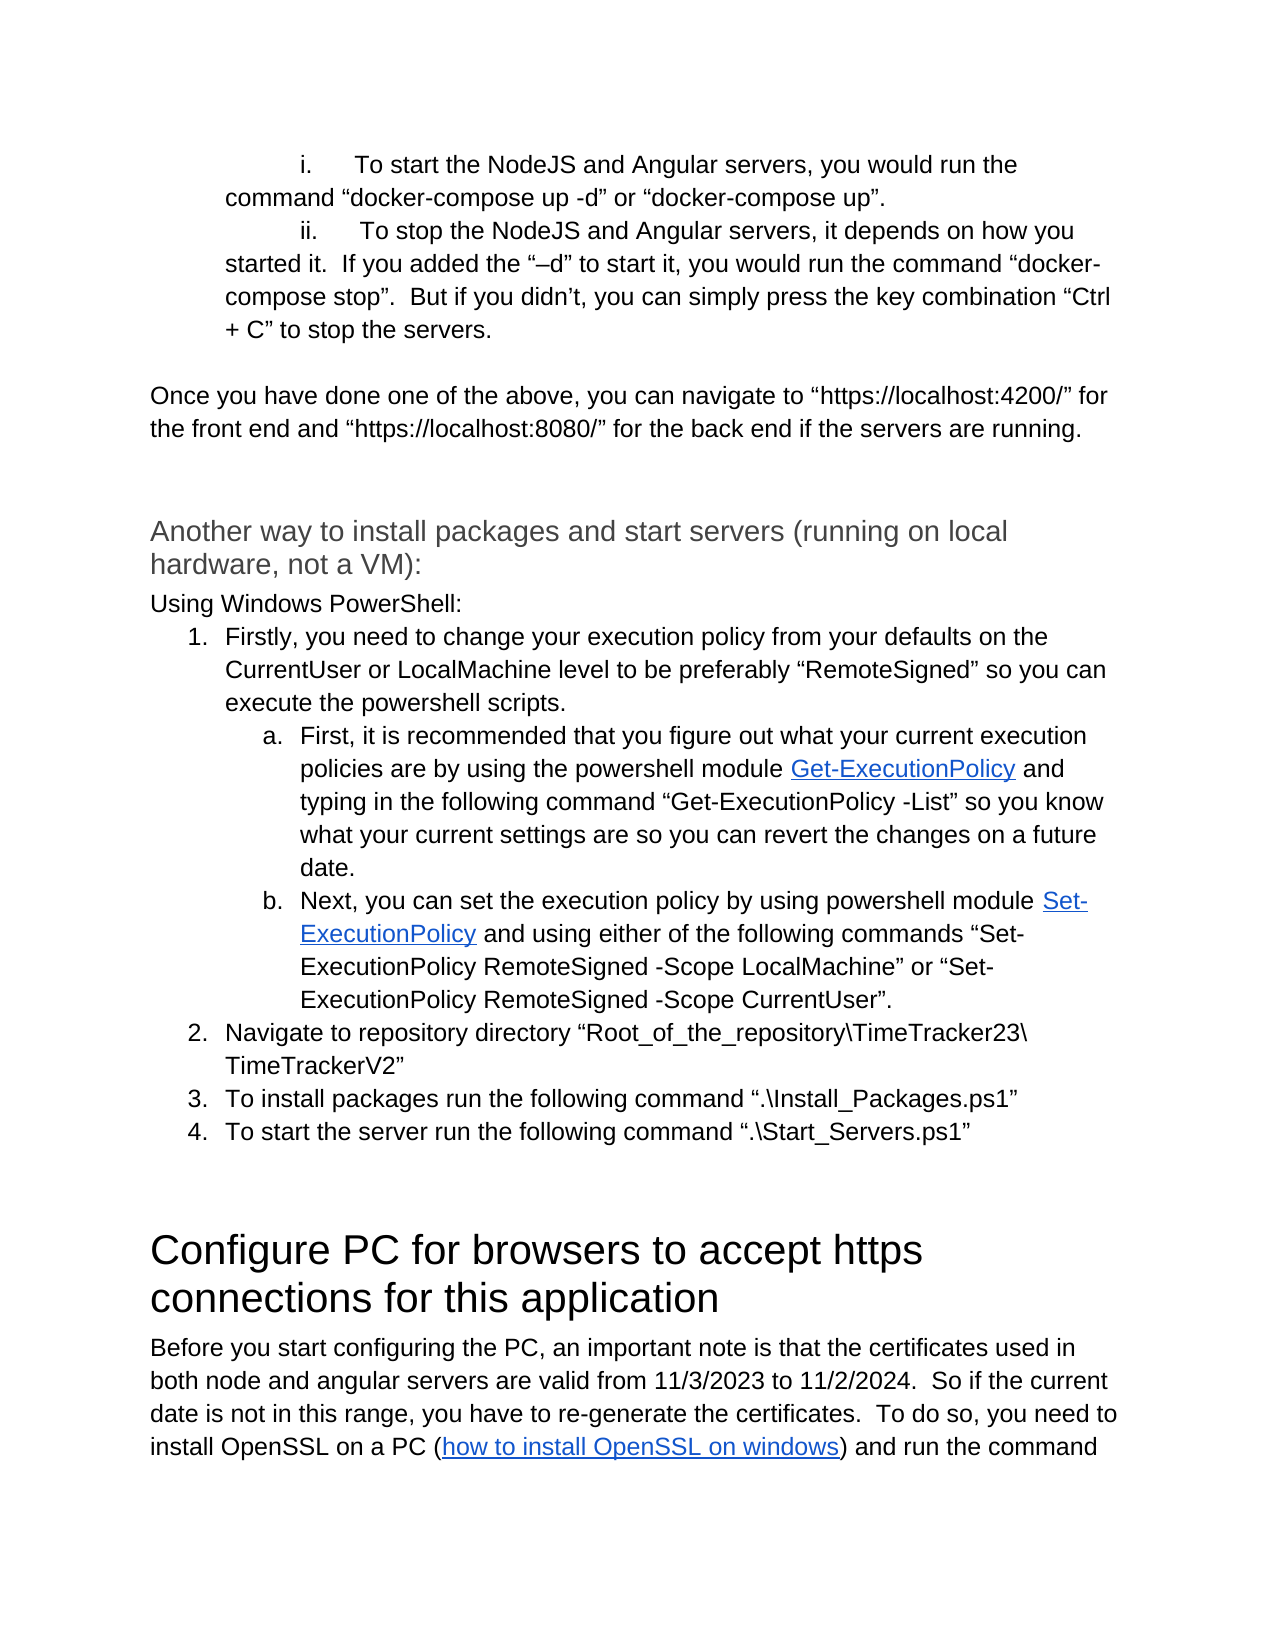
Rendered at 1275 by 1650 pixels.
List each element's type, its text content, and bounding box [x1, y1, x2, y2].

subtitle Configure PC for browsers to accept https connections for this application [150, 1225, 1125, 1321]
list Firstly, you need to change your execution policy from your defaults on the CurrentUser or LocalMachine level to be preferably “RemoteSigned” so you can execute the powershell scripts. [187, 622, 1125, 717]
list To start the server run the following command “.\Start_Servers.ps1” [187, 1117, 1125, 1146]
list To install packages run the following command “.\Install_Packages.ps1” [187, 1084, 1125, 1113]
text ii. To stop the NodeJS and Angular servers, it depends on how you started it. If you added the “–d” to start it, you would run the command “docker-compose stop”. But if you didn’t, you can simply press the key combination “Ctrl + C” to stop the servers. [225, 216, 1125, 344]
list Navigate to repository directory “Root_of_the_repository\TimeTracker23\TimeTrackerV2” [187, 1018, 1125, 1080]
list First, it is recommended that you figure out what your current execution policies are by using the powershell module Get-ExecutionPolicy and typing in the following command “Get-ExecutionPolicy -List” so you know what your current settings are so you can revert the changes on a future date. [262, 721, 1125, 882]
list Next, you can set the execution policy by using powershell module Set-ExecutionPolicy and using either of the following commands “Set-ExecutionPolicy RemoteSigned -Scope LocalMachine” or “Set-ExecutionPolicy RemoteSigned -Scope CurrentUser”. [262, 886, 1125, 1014]
text Once you have done one of the above, you can navigate to “https://localhost:4200/” for the front end and “https://localhost:8080/” for the back end if the servers are running. [150, 381, 1125, 443]
text i. To start the NodeJS and Angular servers, you would run the command “docker-compose up -d” or “docker-compose up”. [225, 150, 1125, 212]
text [150, 1333, 1125, 1461]
text Using Windows PowerShell: [150, 589, 1125, 618]
subtitle Another way to install packages and start servers (running on local hardware, not a VM): [150, 513, 1125, 581]
